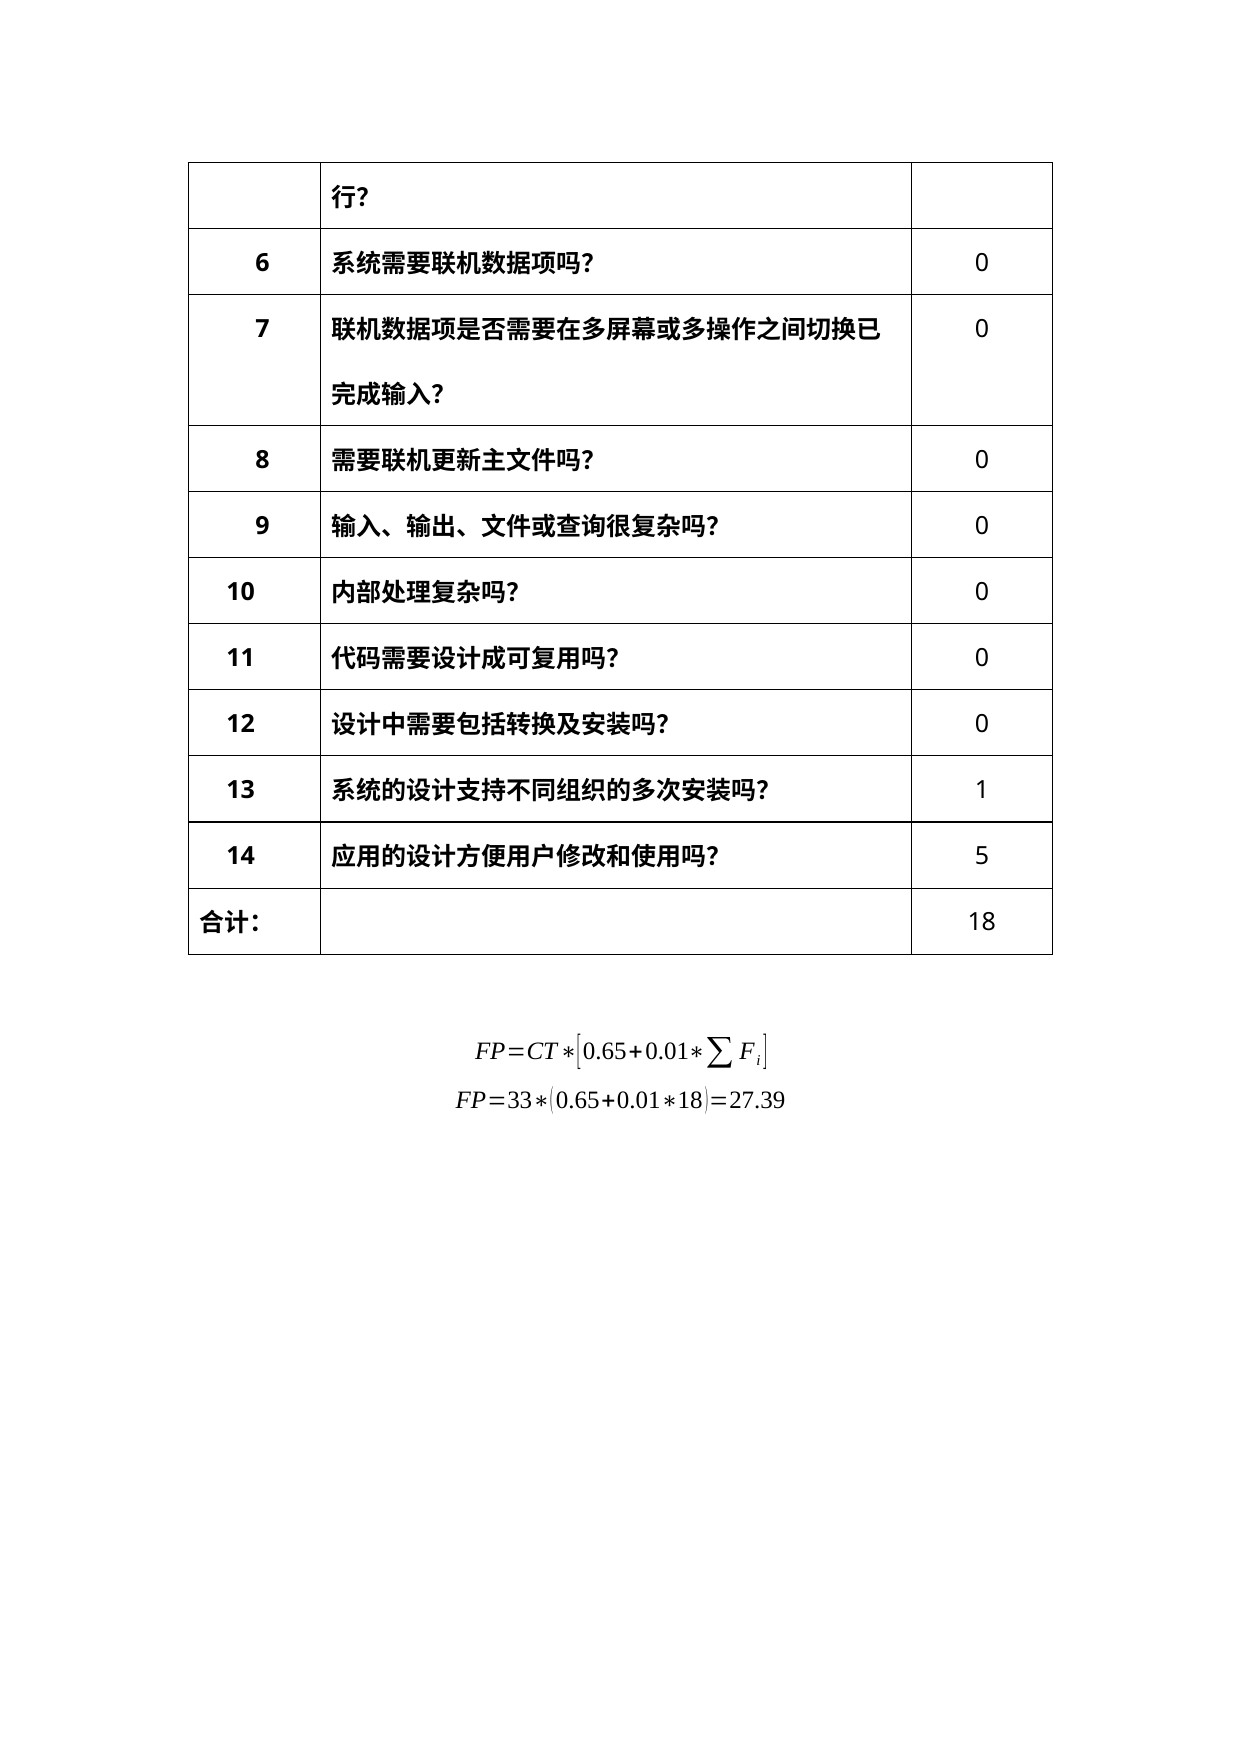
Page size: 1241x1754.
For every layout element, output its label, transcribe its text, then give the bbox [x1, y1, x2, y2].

table_cell [189, 229, 320, 294]
table_cell 输入、输出、文件或查询很复杂吗？ [321, 492, 911, 557]
table_cell 系统需要联机数据项吗？ [321, 229, 911, 294]
table_cell [189, 492, 320, 557]
table_cell 0 [912, 624, 1052, 689]
table_cell 合计： [189, 889, 320, 953]
table_cell 系统的设计支持不同组织的多次安装吗？ [321, 756, 911, 821]
table_cell [189, 756, 320, 821]
table_cell 3 [912, 163, 1052, 228]
table_cell 0 [912, 229, 1052, 294]
table_cell 18 [912, 889, 1052, 953]
table_cell 0 [912, 295, 1052, 425]
table_cell 代码需要设计成可复用吗？ [321, 624, 911, 689]
table_cell 应用的设计方便用户修改和使用吗？ [321, 823, 911, 887]
table_cell [321, 889, 911, 953]
table_cell 内部处理复杂吗？ [321, 558, 911, 623]
table_cell 需要联机更新主文件吗？ [321, 426, 911, 491]
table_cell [321, 163, 911, 228]
table_cell 0 [912, 426, 1052, 491]
table_cell [189, 163, 320, 228]
table_cell 0 [912, 492, 1052, 557]
table_cell 1 [912, 756, 1052, 821]
table_cell 5 [912, 823, 1052, 887]
table_cell [189, 690, 320, 755]
table_cell 联机数据项是否需要在多屏幕或多操作之间切换已完成输入？ [321, 295, 911, 425]
table_cell 0 [912, 558, 1052, 623]
table_cell [189, 823, 320, 887]
table_cell [189, 295, 320, 425]
table_cell [189, 558, 320, 623]
table_cell [189, 426, 320, 491]
table_cell 设计中需要包括转换及安装吗？ [321, 690, 911, 755]
table_cell [189, 624, 320, 689]
table_cell 0 [912, 690, 1052, 755]
